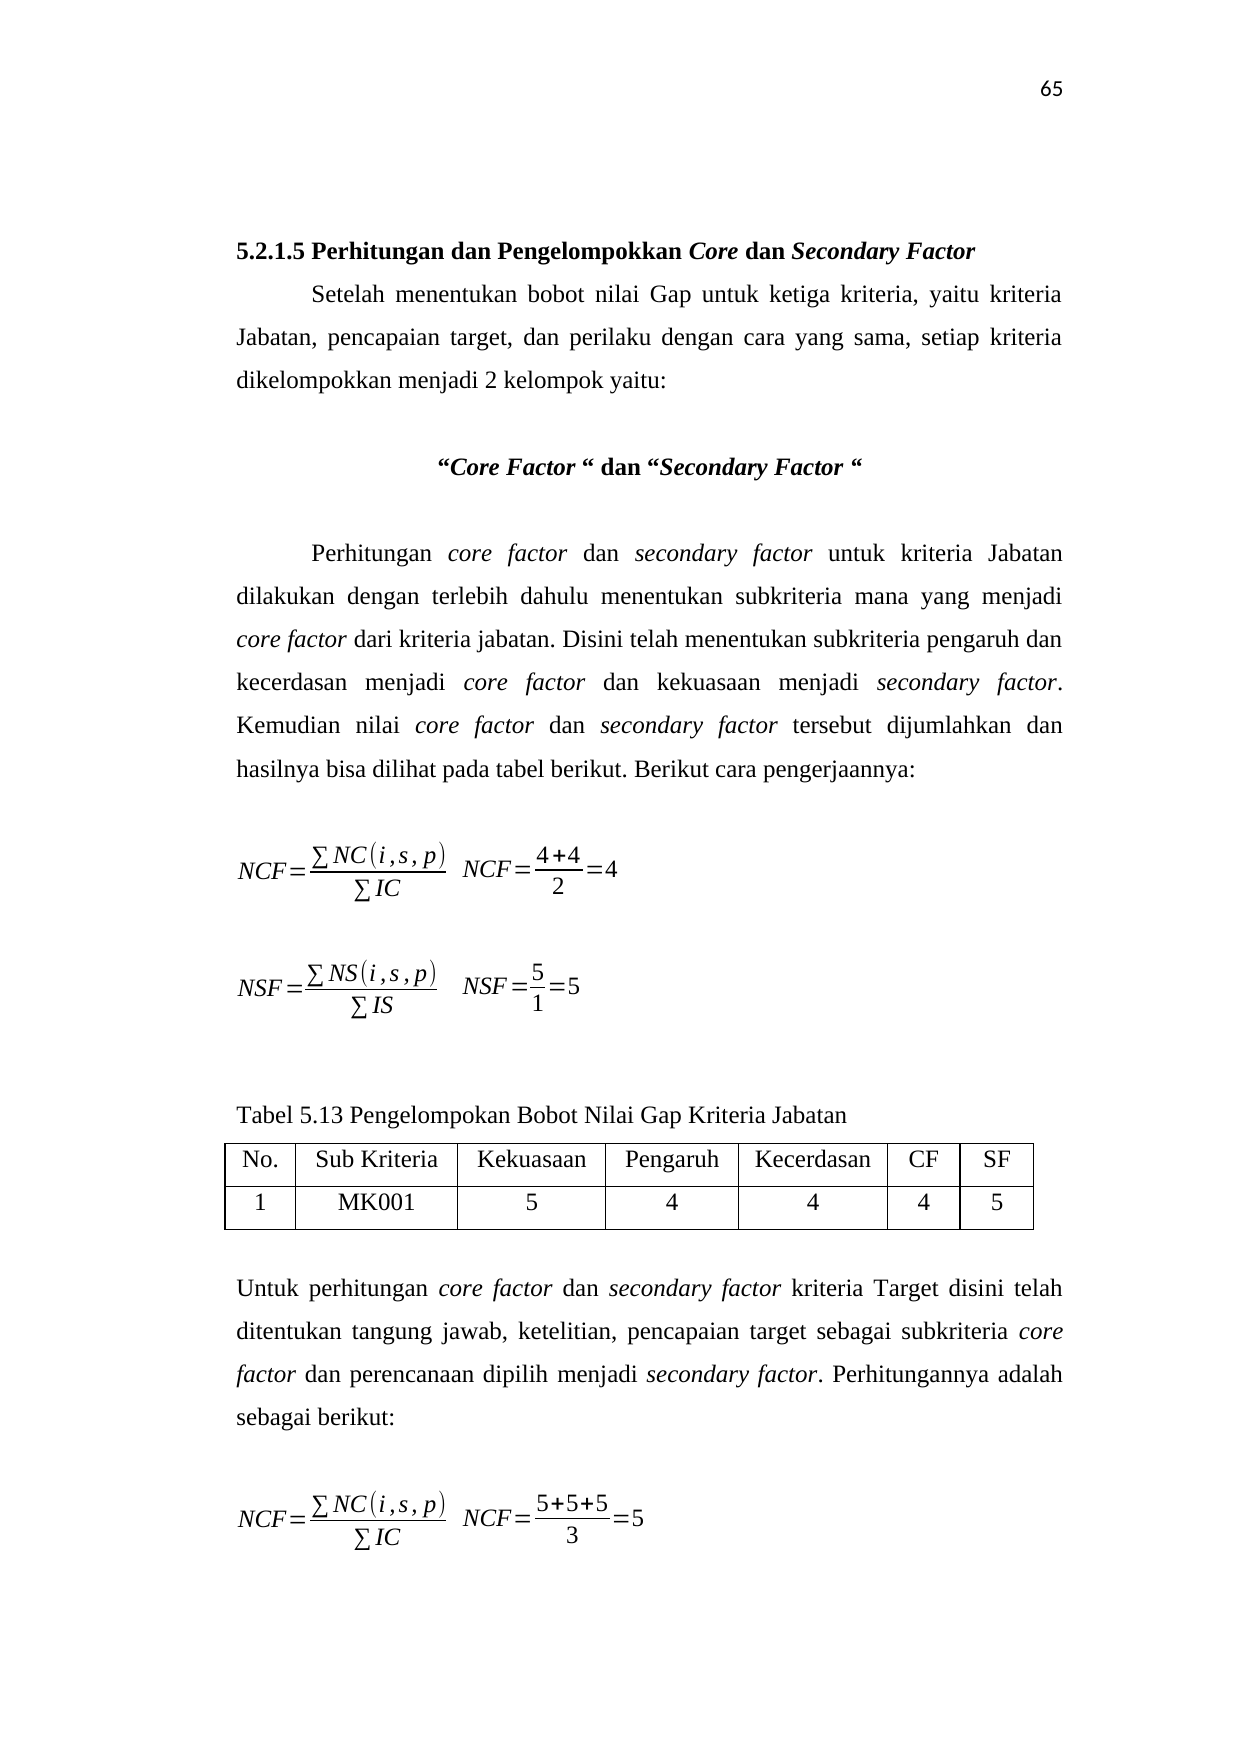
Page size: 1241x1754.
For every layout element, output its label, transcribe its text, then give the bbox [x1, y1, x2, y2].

table_header Pengaruh [606, 1144, 738, 1186]
table_cell 4 [739, 1187, 887, 1229]
table_cell 5 [961, 1187, 1033, 1229]
text “Core Factor “ dan “Secondary Factor “ [236, 452, 1063, 481]
table_cell 4 [888, 1187, 959, 1229]
table_cell 4 [606, 1187, 738, 1229]
table_header No. [226, 1144, 295, 1186]
table_header CF [888, 1144, 959, 1186]
text Untuk perhitungan core factor dan secondary factor kriteria Target disini telah ditentukan tangung jawab, ketelitian, pencapaian target sebagai subkriteria core factor dan perencanaan dipilih menjadi secondary factor. Perhitungannya adalah sebagai berikut: [236, 1273, 1063, 1431]
table_cell 1 [226, 1187, 295, 1229]
list Setelah menentukan bobot nilai Gap untuk ketiga kriteria, yaitu kriteria Jabatan, pencapaian target, dan perilaku dengan cara yang sama, setiap kriteria dikelompokkan menjadi 2 kelompok yaitu: [236, 279, 1063, 394]
table_cell MK001 [296, 1187, 457, 1229]
table_cell 5 [458, 1187, 605, 1229]
text Perhitungan core factor dan secondary factor untuk kriteria Jabatan dilakukan dengan terlebih dahulu menentukan subkriteria mana yang menjadi core factor dari kriteria jabatan. Disini telah menentukan subkriteria pengaruh dan kecerdasan menjadi core factor dan kekuasaan menjadi secondary factor. Kemudian nilai core factor dan secondary factor tersebut dijumlahkan dan hasilnya bisa dilihat pada tabel berikut. Berikut cara pengerjaannya: [236, 538, 1063, 782]
list Perhitungan dan Pengelompokkan Core dan Secondary Factor [236, 236, 1063, 265]
table_header Kecerdasan [739, 1144, 887, 1186]
text Tabel 5.13 Pengelompokan Bobot Nilai Gap Kriteria Jabatan [236, 1100, 1063, 1129]
table_header SF [961, 1144, 1033, 1186]
table_header Sub Kriteria [296, 1144, 457, 1186]
table_header Kekuasaan [458, 1144, 605, 1186]
